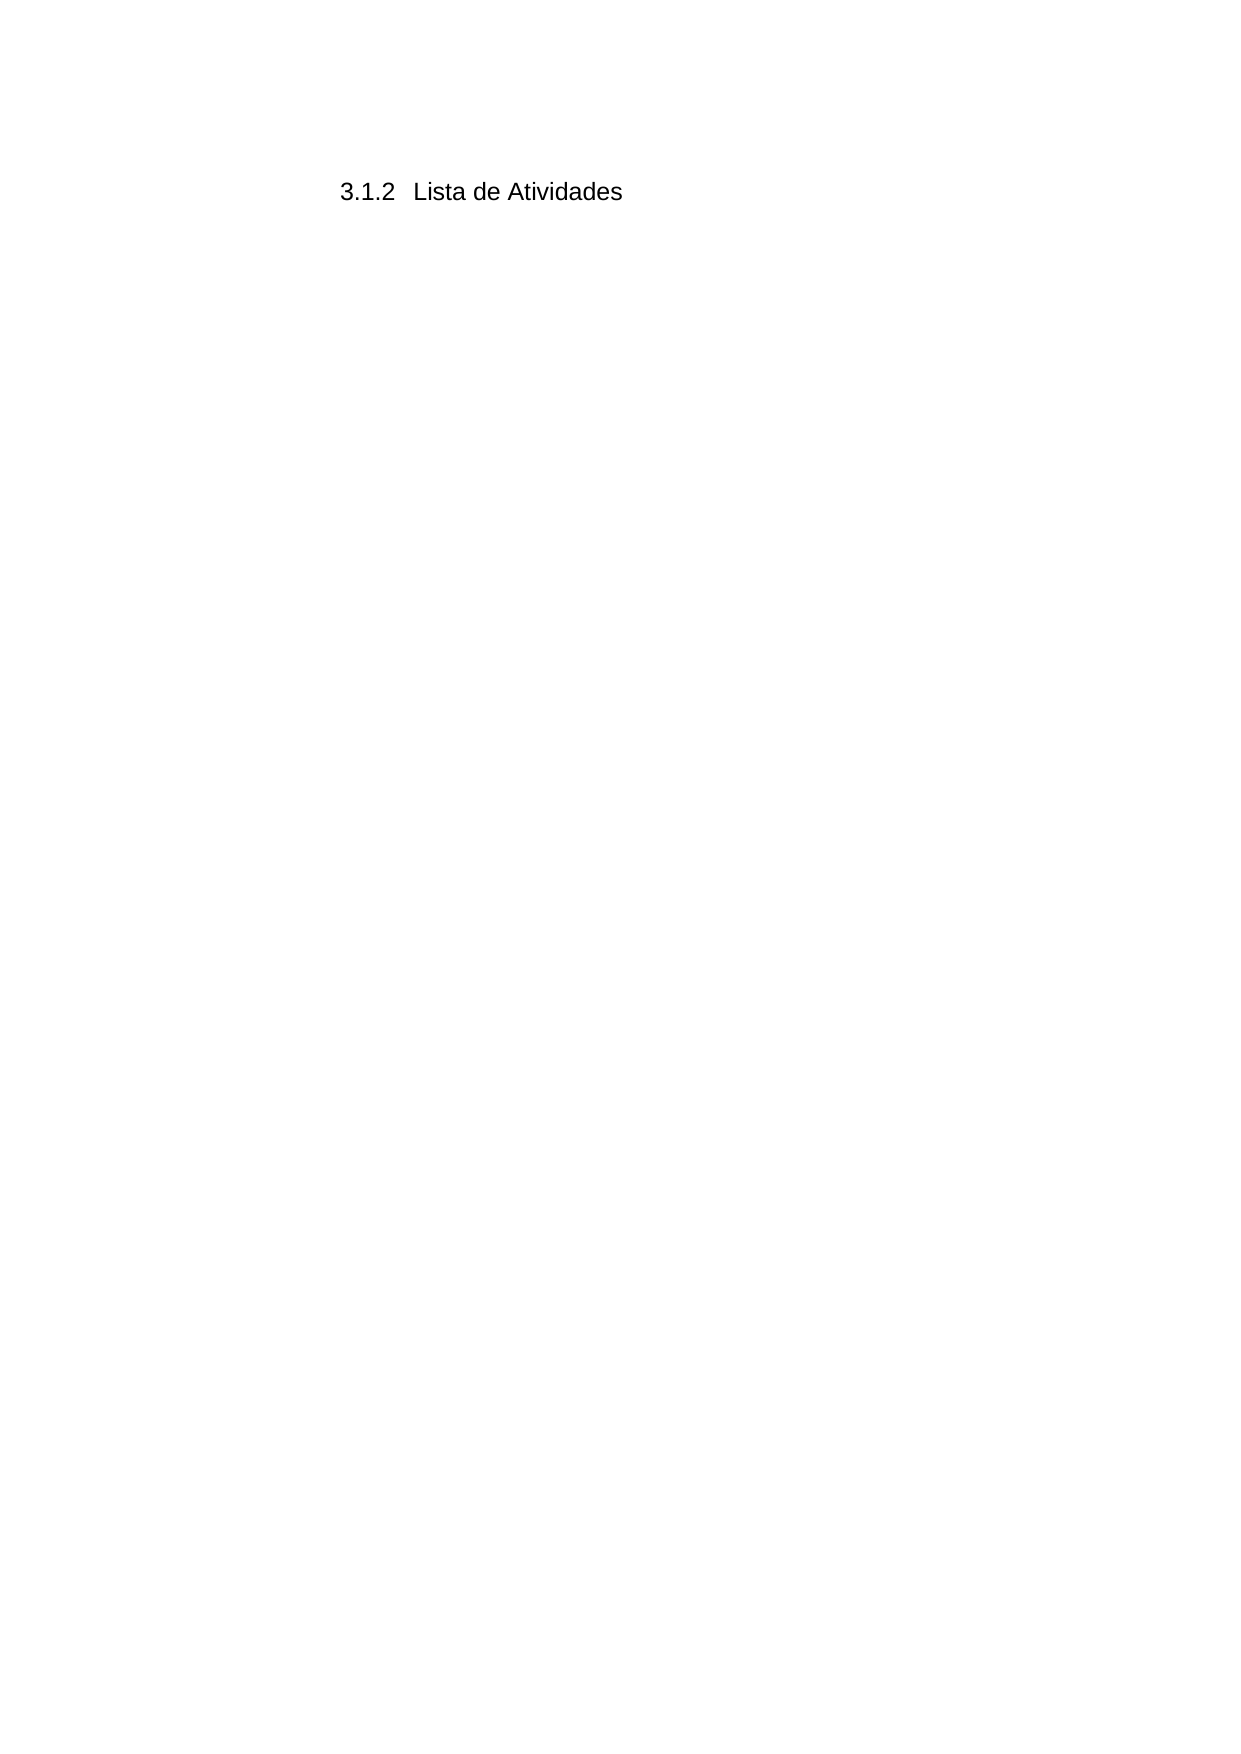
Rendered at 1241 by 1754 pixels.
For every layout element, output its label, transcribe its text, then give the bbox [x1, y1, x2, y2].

subtitle Lista de Atividades [340, 177, 1122, 206]
